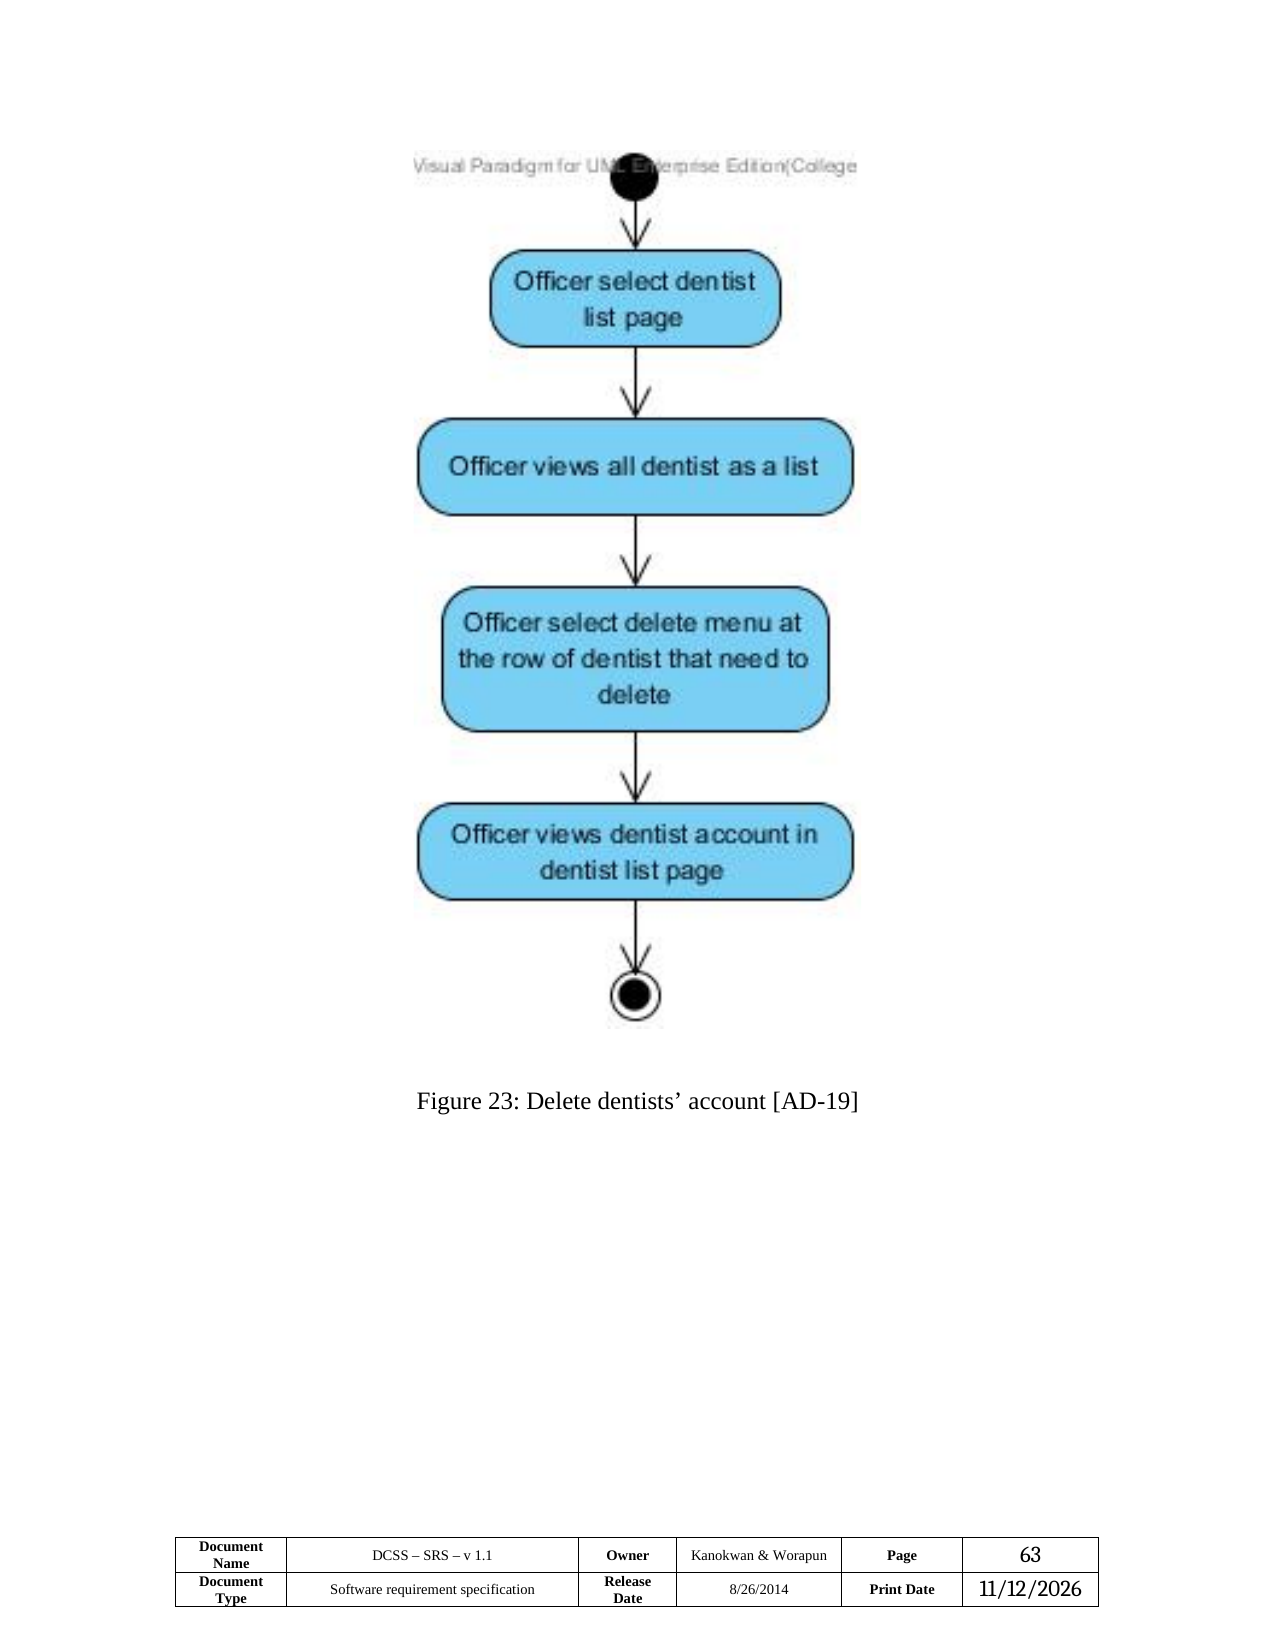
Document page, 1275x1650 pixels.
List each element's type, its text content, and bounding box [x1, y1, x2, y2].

text Figure 23: Delete dentists’ account [AD-19] [187, 1086, 1087, 1115]
picture [413, 150, 862, 1029]
